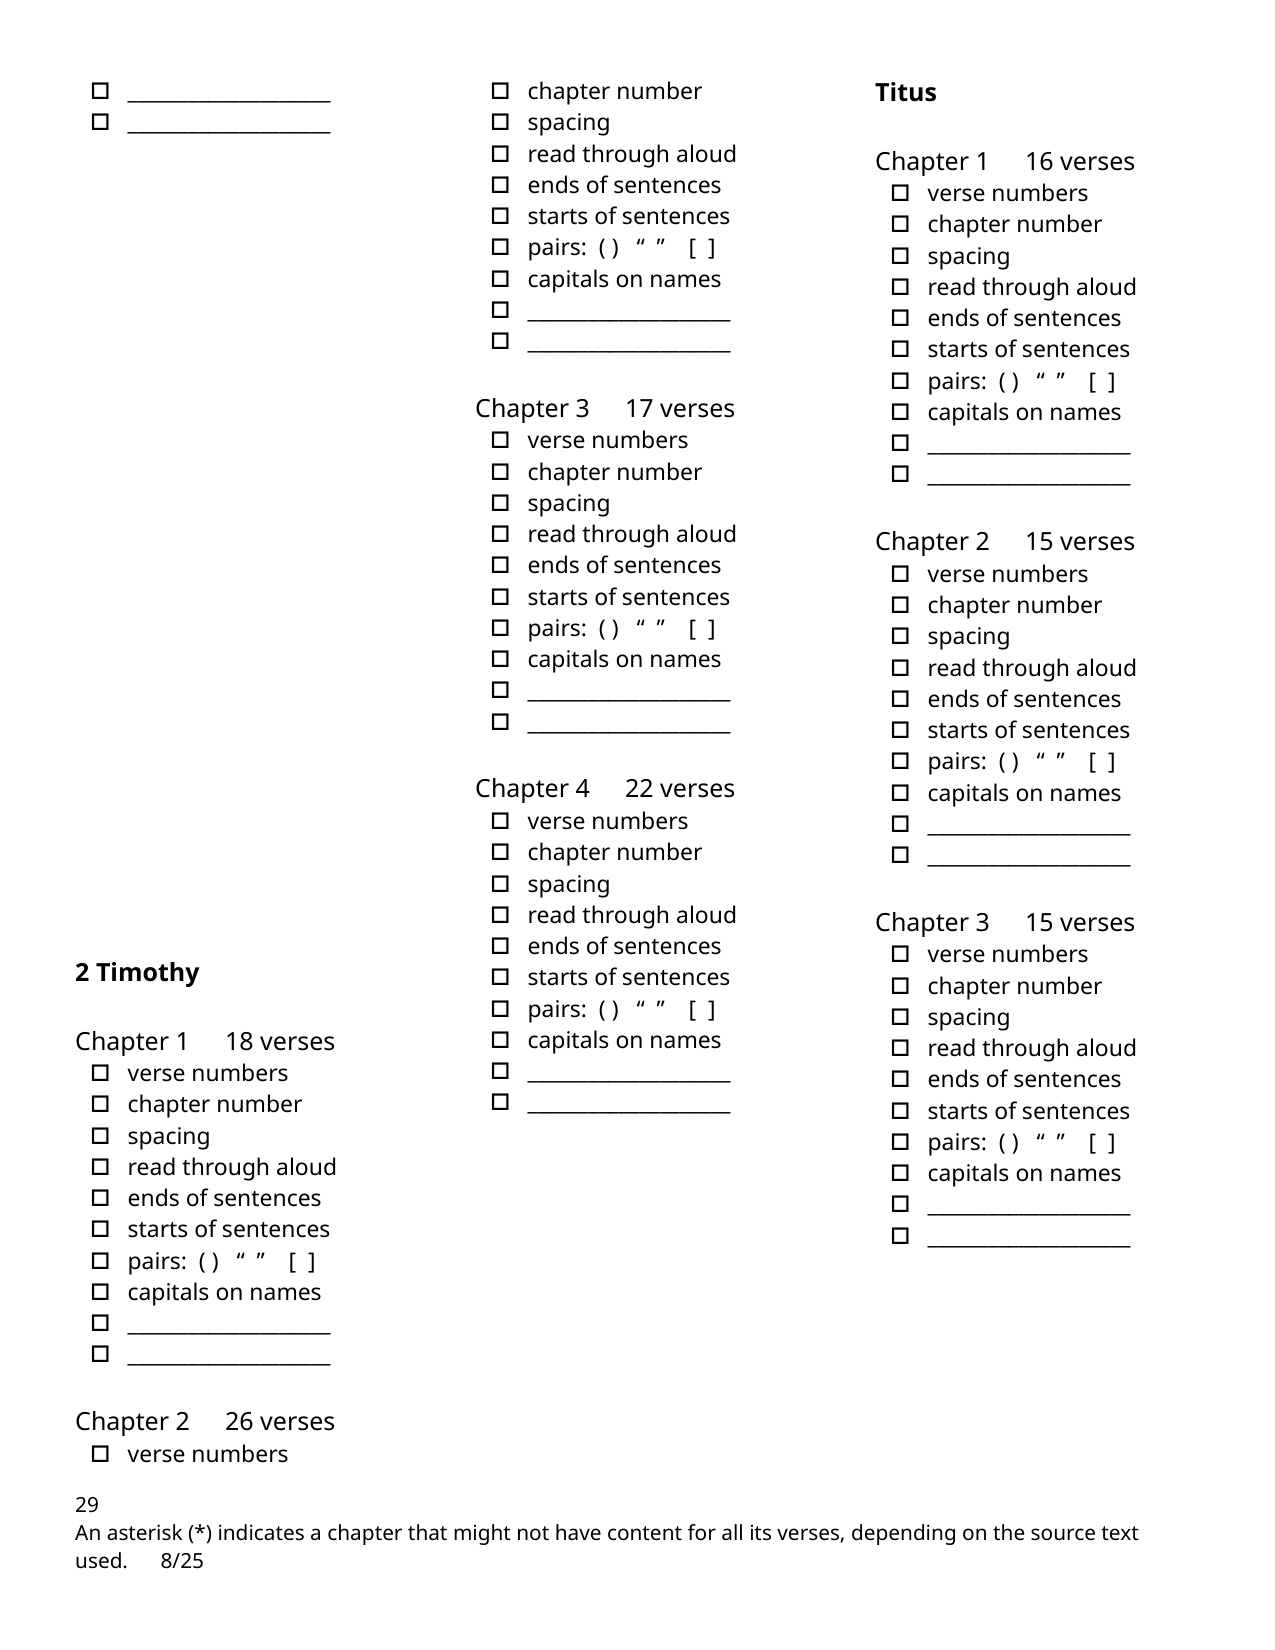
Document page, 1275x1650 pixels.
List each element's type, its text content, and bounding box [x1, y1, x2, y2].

list ____________________ [490, 1055, 800, 1086]
list pairs: ( ) “ ” [ ] [90, 1245, 400, 1276]
list capitals on names [490, 643, 800, 674]
list chapter number [490, 836, 800, 867]
list capitals on names [890, 777, 1200, 808]
list ____________________ [890, 427, 1200, 458]
list ____________________ [490, 325, 800, 356]
list verse numbers [890, 558, 1200, 589]
list spacing [890, 1001, 1200, 1032]
list read through aloud [890, 652, 1200, 683]
text Chapter 2 26 verses [75, 1404, 400, 1438]
list ____________________ [490, 294, 800, 325]
list ends of sentences [890, 302, 1200, 333]
list pairs: ( ) “ ” [ ] [890, 1126, 1200, 1157]
text Chapter 3 15 verses [875, 904, 1200, 938]
list ends of sentences [490, 930, 800, 961]
list verse numbers [890, 177, 1200, 208]
list verse numbers [890, 938, 1200, 970]
list pairs: ( ) “ ” [ ] [490, 992, 800, 1024]
list starts of sentences [890, 1095, 1200, 1126]
list spacing [890, 620, 1200, 652]
list chapter number [90, 1088, 400, 1120]
list spacing [490, 867, 800, 899]
text Chapter 1 18 verses [75, 1023, 400, 1057]
list read through aloud [490, 899, 800, 930]
list ____________________ [90, 1307, 400, 1338]
list verse numbers [490, 805, 800, 836]
list ____________________ [890, 1220, 1200, 1251]
list spacing [490, 106, 800, 137]
list read through aloud [490, 137, 800, 169]
list ____________________ [890, 839, 1200, 870]
text Chapter 1 16 verses [875, 143, 1200, 177]
list read through aloud [490, 518, 800, 549]
list pairs: ( ) “ ” [ ] [890, 365, 1200, 396]
list chapter number [490, 456, 800, 487]
list capitals on names [890, 396, 1200, 427]
text Chapter 4 22 verses [475, 771, 800, 805]
list starts of sentences [490, 961, 800, 992]
list ends of sentences [490, 549, 800, 581]
list ____________________ [890, 458, 1200, 490]
list starts of sentences [490, 200, 800, 231]
list capitals on names [490, 1024, 800, 1055]
list chapter number [490, 75, 800, 106]
list read through aloud [890, 271, 1200, 302]
list chapter number [890, 970, 1200, 1001]
list ____________________ [490, 1086, 800, 1117]
list ____________________ [90, 75, 400, 106]
list chapter number [890, 589, 1200, 620]
list pairs: ( ) “ ” [ ] [490, 612, 800, 643]
list pairs: ( ) “ ” [ ] [490, 231, 800, 262]
list ____________________ [90, 1338, 400, 1370]
list capitals on names [890, 1157, 1200, 1188]
list starts of sentences [890, 333, 1200, 365]
list ____________________ [890, 1188, 1200, 1220]
text 2 Timothy [75, 955, 400, 989]
list ends of sentences [490, 169, 800, 200]
list pairs: ( ) “ ” [ ] [890, 745, 1200, 777]
list verse numbers [90, 1438, 400, 1469]
list starts of sentences [90, 1213, 400, 1245]
list ____________________ [90, 106, 400, 137]
list capitals on names [490, 262, 800, 294]
list verse numbers [490, 424, 800, 456]
list ____________________ [490, 706, 800, 737]
text Chapter 3 17 verses [475, 390, 800, 424]
list ends of sentences [890, 683, 1200, 714]
list capitals on names [90, 1276, 400, 1307]
list ____________________ [890, 808, 1200, 839]
list spacing [890, 240, 1200, 271]
list read through aloud [90, 1151, 400, 1182]
list spacing [490, 487, 800, 518]
text Chapter 2 15 verses [875, 524, 1200, 558]
list verse numbers [90, 1057, 400, 1088]
text Titus [875, 75, 1200, 109]
list starts of sentences [490, 581, 800, 612]
list chapter number [890, 208, 1200, 240]
list spacing [90, 1120, 400, 1151]
list ends of sentences [90, 1182, 400, 1213]
list ends of sentences [890, 1063, 1200, 1095]
list starts of sentences [890, 714, 1200, 745]
list ____________________ [490, 674, 800, 706]
list read through aloud [890, 1032, 1200, 1063]
